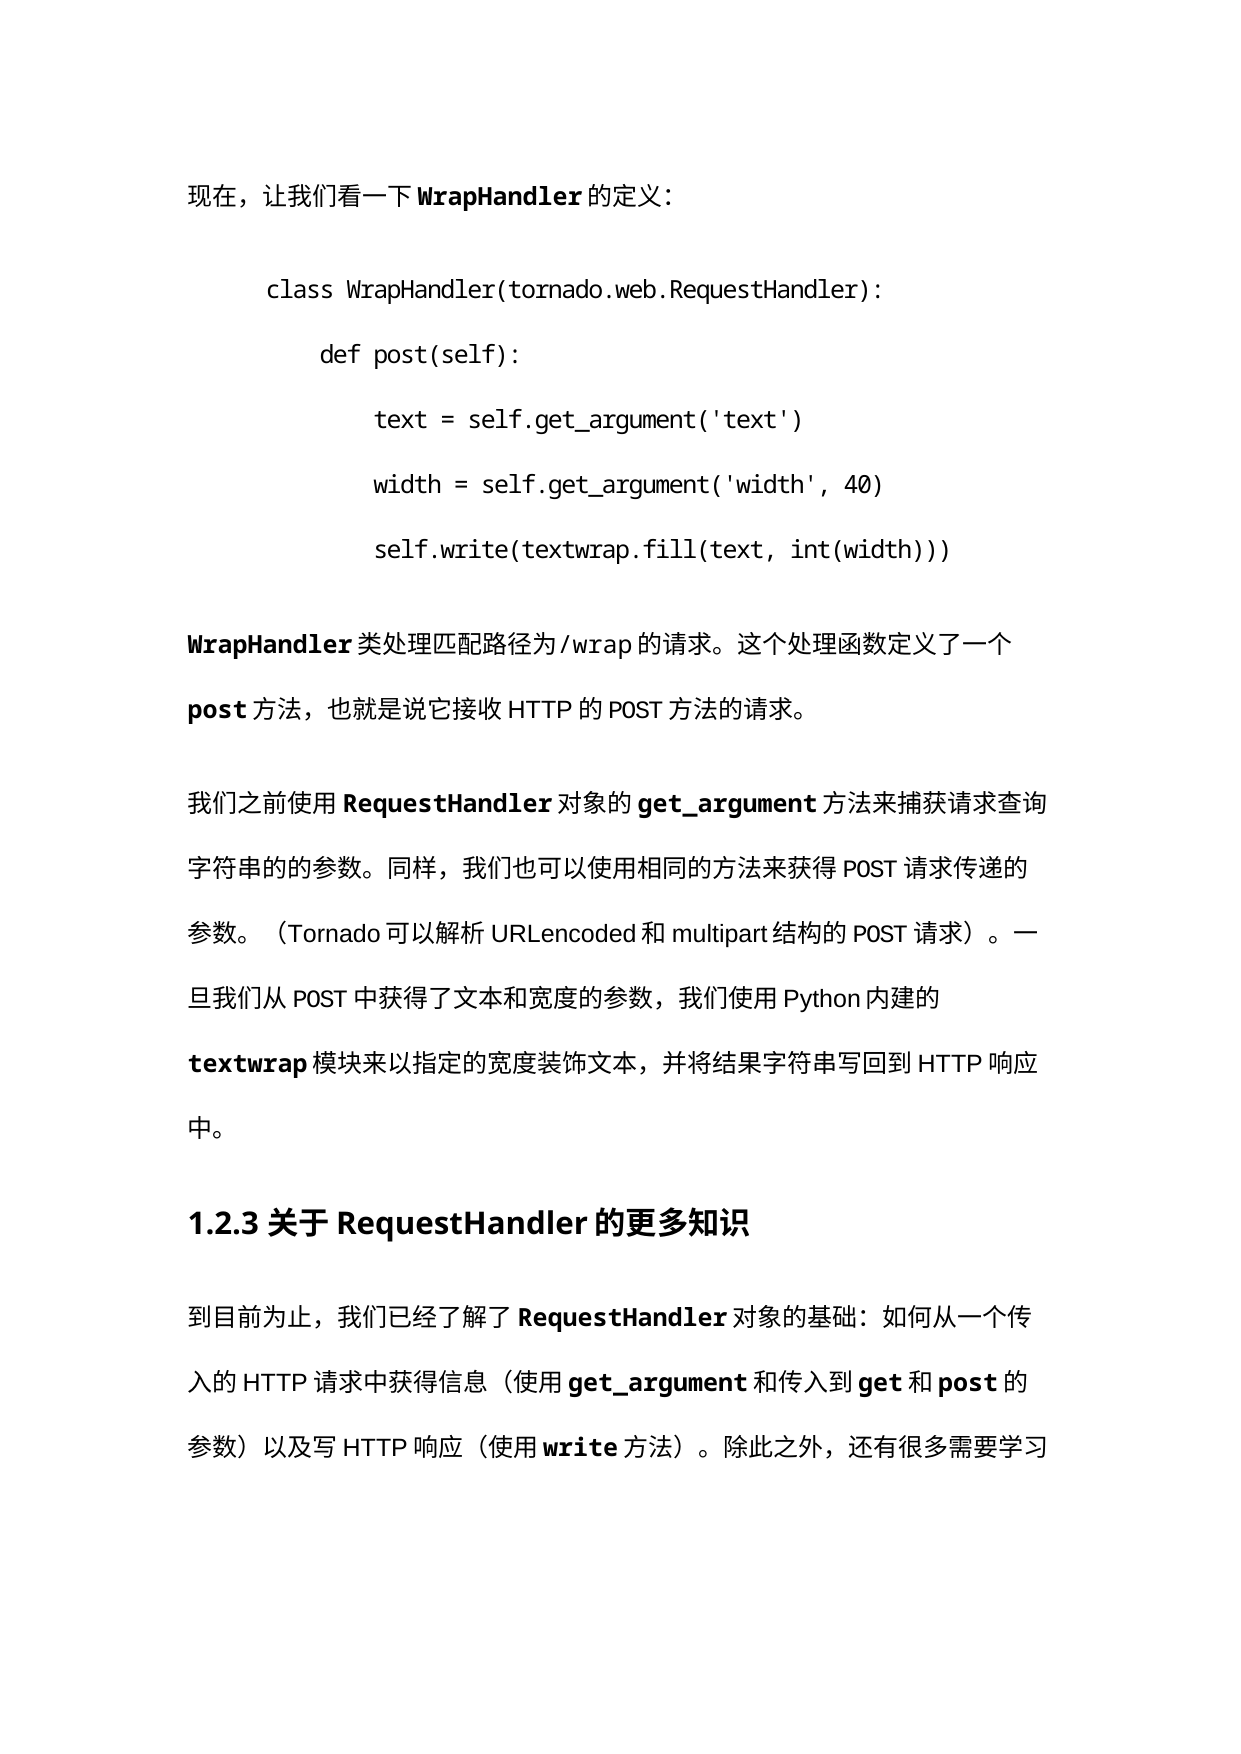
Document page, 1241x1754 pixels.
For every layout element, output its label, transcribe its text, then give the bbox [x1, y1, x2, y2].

text 现在，让我们看一下WrapHandler的定义： [187, 162, 1053, 227]
text width = self.get_argument('width', 40) [266, 451, 1049, 516]
text def post(self): [266, 321, 1049, 386]
text class WrapHandler(tornado.web.RequestHandler): [266, 256, 1049, 321]
text WrapHandler类处理匹配路径为/wrap的请求。这个处理函数定义了一个post方法，也就是说它接收HTTP的POST方法的请求。 [187, 610, 1053, 740]
text 我们之前使用RequestHandler对象的get_argument方法来捕获请求查询字符串的的参数。同样，我们也可以使用相同的方法来获得POST请求传递的参数。（Tornado可以解析URLencoded和multipart结构的POST请求）。一旦我们从POST中获得了文本和宽度的参数，我们使用Python内建的textwrap模块来以指定的宽度装饰文本，并将结果字符串写回到HTTP响应中。 [187, 769, 1053, 1159]
text text = self.get_argument('text') [266, 386, 1049, 451]
text self.write(textwrap.fill(text, int(width))) [266, 516, 1049, 581]
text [187, 1283, 1053, 1478]
text 1.2.3 关于RequestHandler的更多知识¶ [187, 1189, 1053, 1254]
